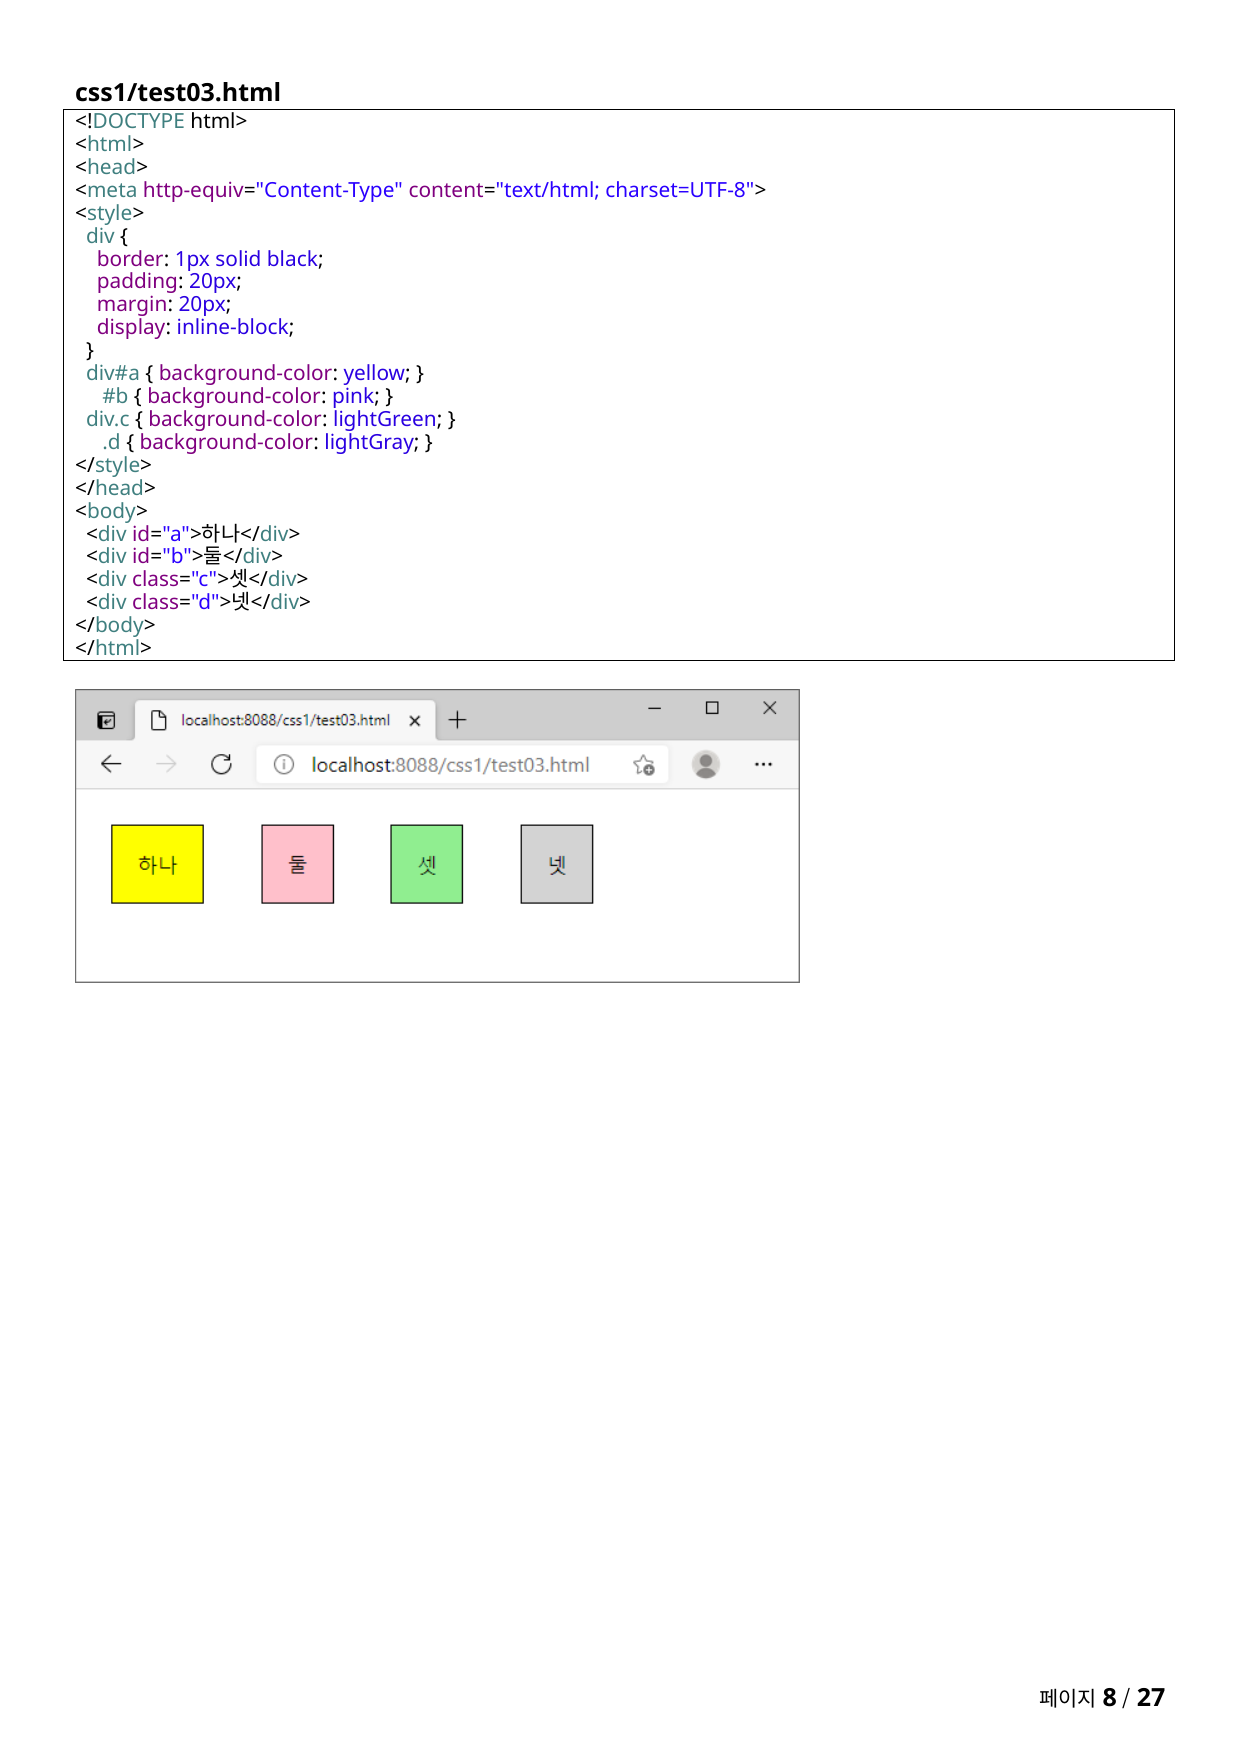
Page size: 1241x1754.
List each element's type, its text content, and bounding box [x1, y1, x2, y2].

table_header <!DOCTYPE html> <html> <head> <meta http-equiv="Content-Type" content="text/html; charset=UTF-8"> <style> div { border: 1px solid black; padding: 20px; margin: 20px; display: inline-block; } div#a { background-color: yellow; } #b { background-color: pink; } div.c { background-color: lightGreen; } .d { background-color: lightGray; } </style> </head> <body> <div id="a">하나</div> <div id="b">둘</div> <div class="c">셋</div> <div class="d">넷</div> </body> </html> [64, 110, 1174, 660]
subtitle css1/test03.html [75, 75, 1165, 109]
picture [75, 689, 800, 983]
